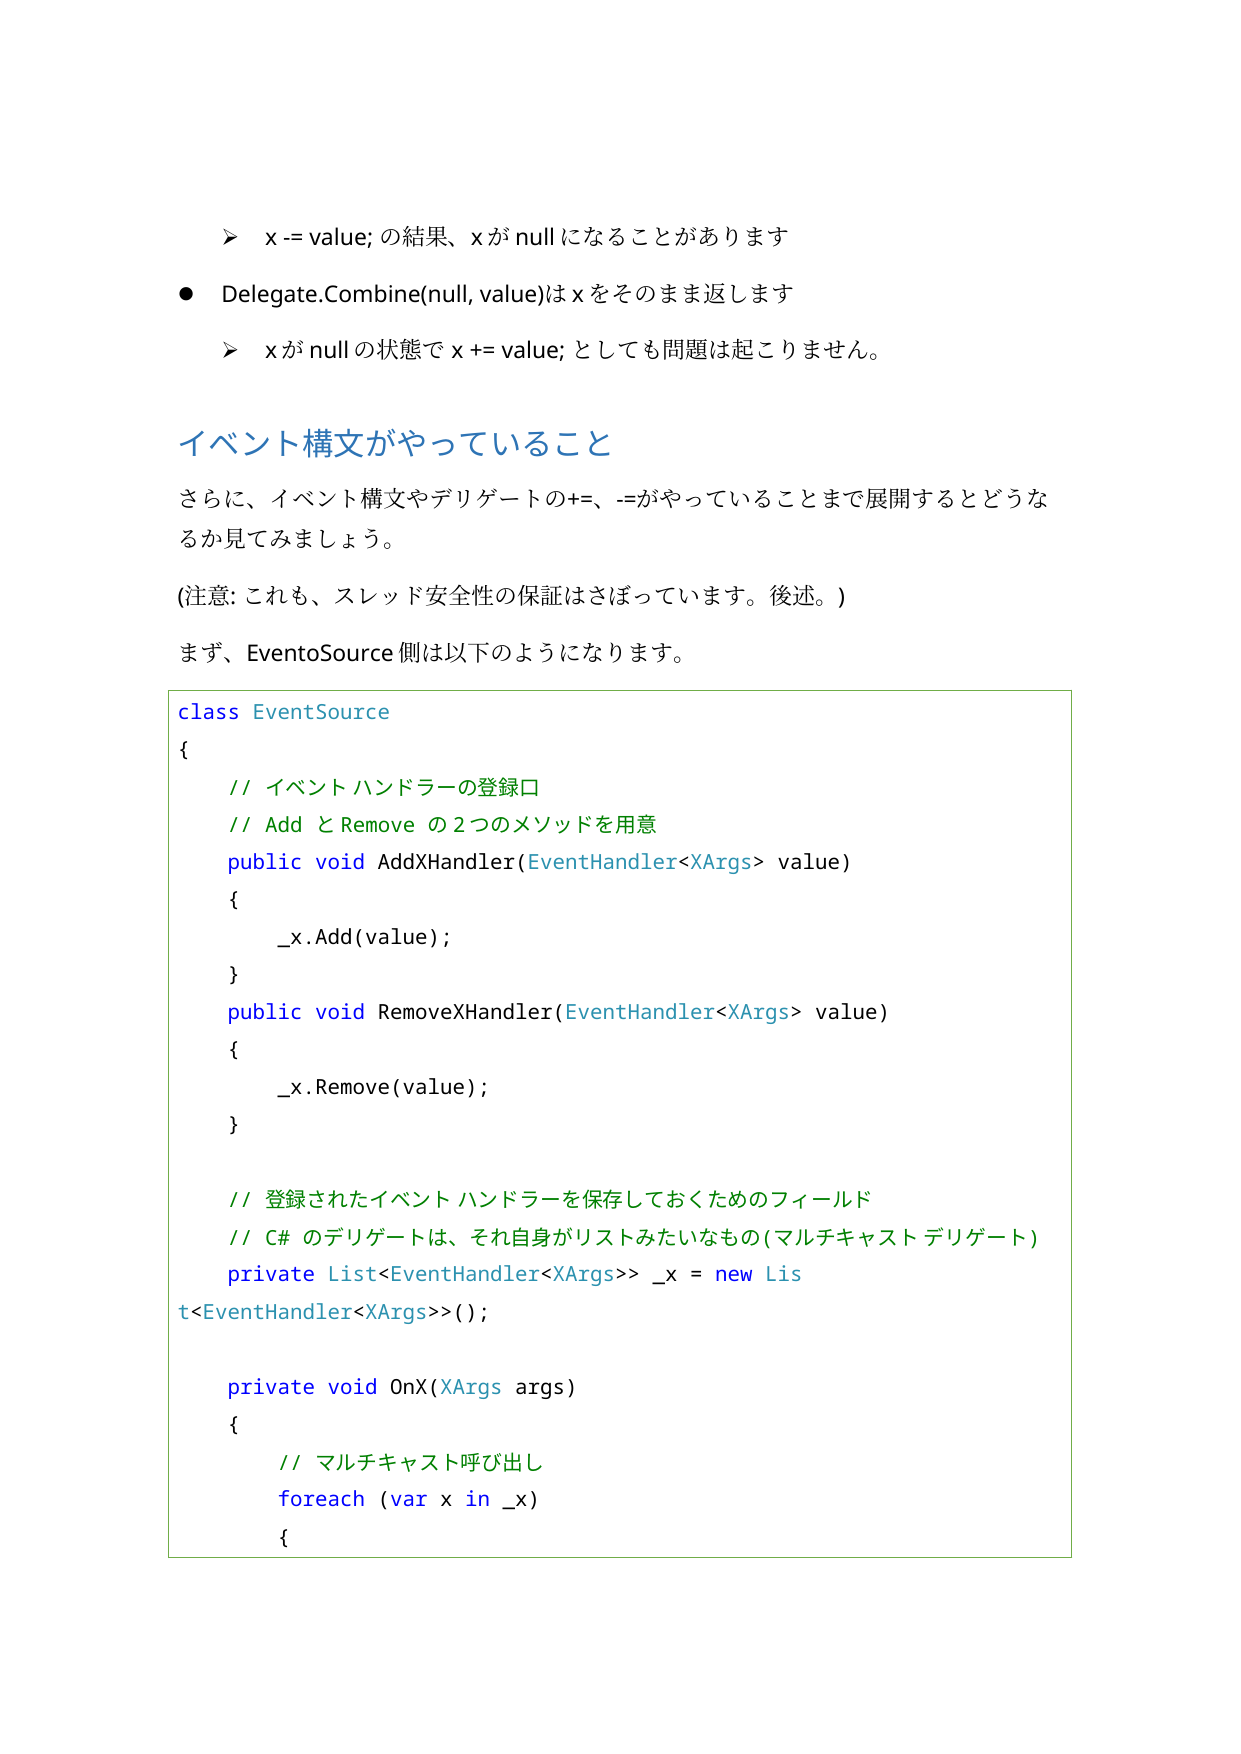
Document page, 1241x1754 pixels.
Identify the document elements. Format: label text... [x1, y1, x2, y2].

text さらに、イベント構文やデリゲートの+=、-=がやっていることまで展開するとどうなるか見てみましょう。 [177, 479, 1063, 557]
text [169, 691, 1071, 1557]
text まず、EventoSource側は以下のようになります。 [177, 633, 1063, 670]
list Delegate.Combine(null, value)はxをそのまま返します [177, 273, 1063, 311]
list x -= value; の結果、xがnullになることがあります [221, 217, 1063, 254]
text (注意: これも、スレッド安全性の保証はさぼっています。後述。) [177, 576, 1063, 613]
list xがnullの状態で x += value; としても問題は起こりません。 [221, 330, 1063, 368]
subtitle イベント構文がやっていること [177, 404, 1063, 479]
